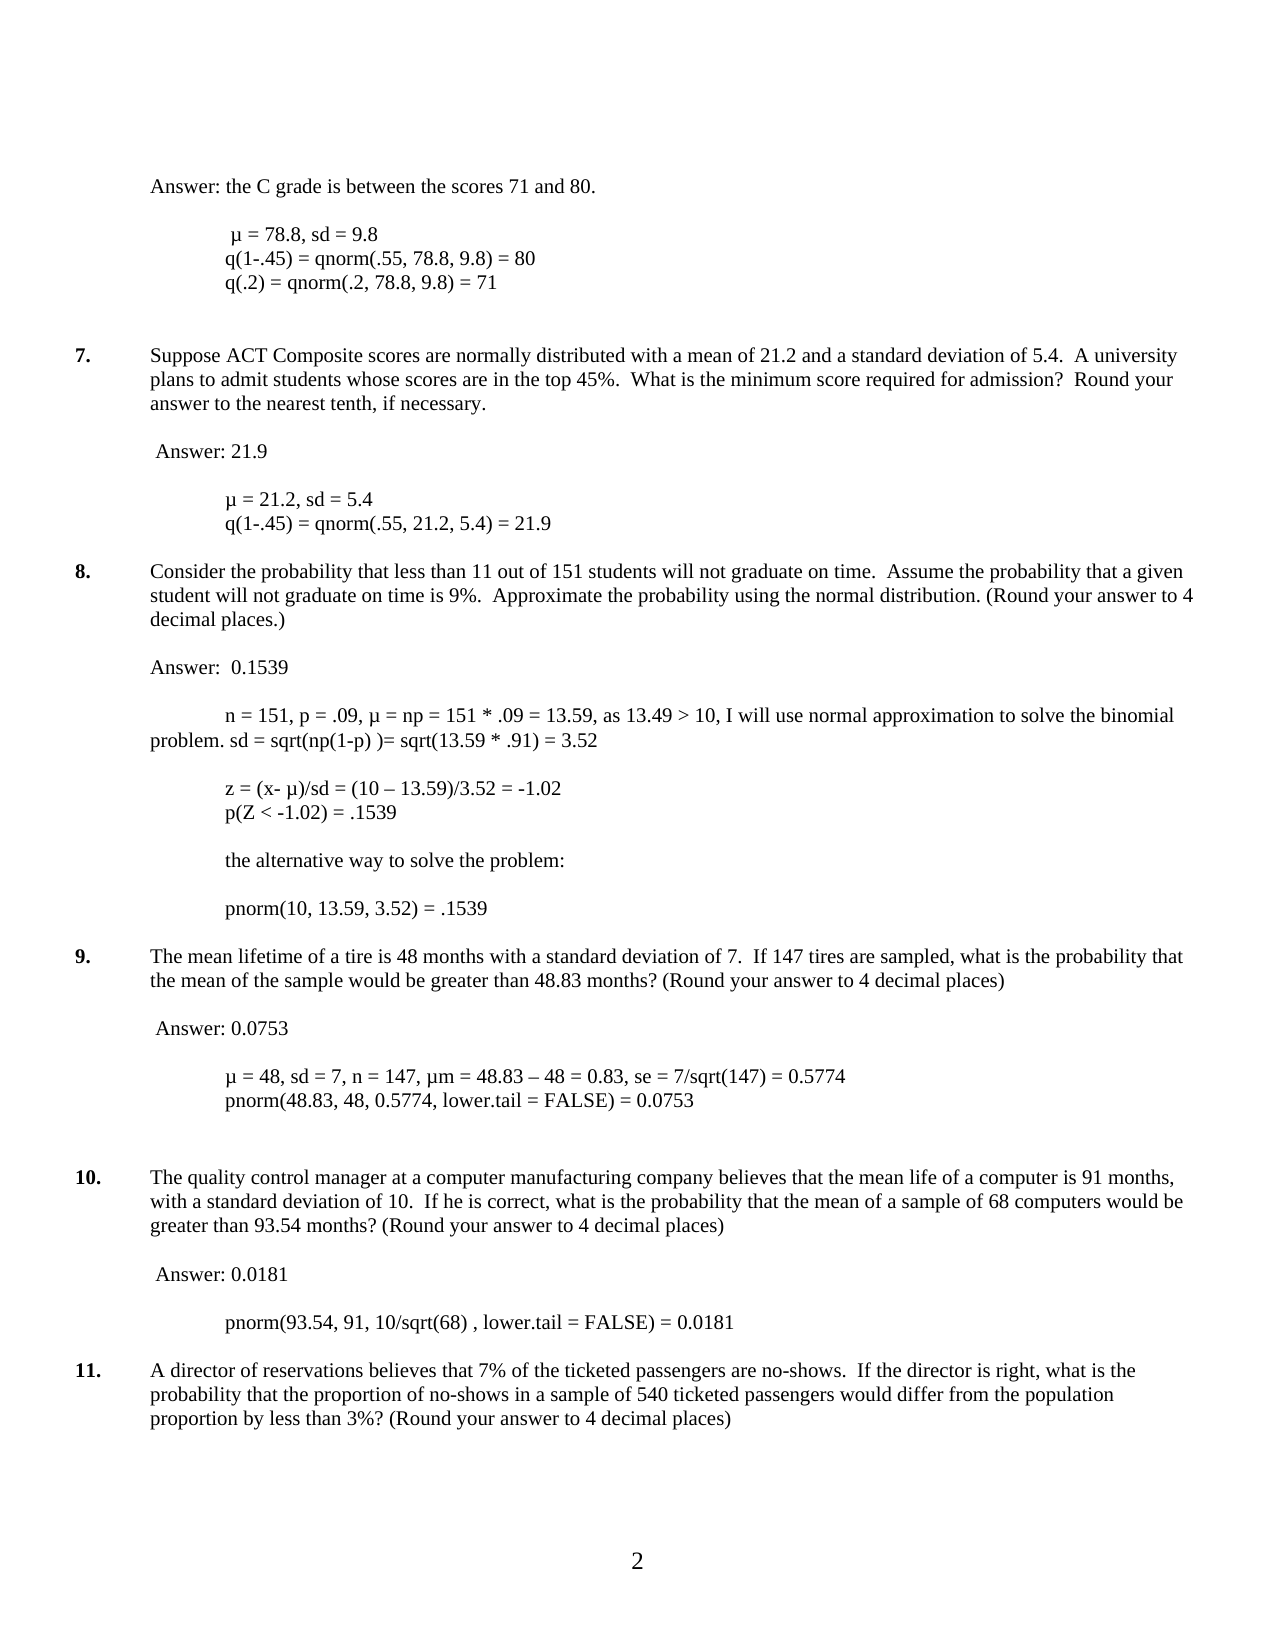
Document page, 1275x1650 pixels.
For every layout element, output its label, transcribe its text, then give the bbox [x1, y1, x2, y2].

text µ = 78.8, sd = 9.8 [150, 222, 1200, 246]
text Answer: 0.1539 [150, 655, 1200, 679]
text p(Z < -1.02) = .1539 [150, 800, 1200, 824]
text q(.2) = qnorm(.2, 78.8, 9.8) = 71 [150, 270, 1200, 294]
text 10. The quality control manager at a computer manufacturing company believes that the mean life of a computer is 91 months, with a standard deviation of 10. If he is correct, what is the probability that the mean of a sample of 68 computers would be greater than 93.54 months? (Round your answer to 4 decimal places) [75, 1165, 1200, 1237]
text µ = 48, sd = 7, n = 147, µm = 48.83 – 48 = 0.83, se = 7/sqrt(147) = 0.5774 [150, 1064, 1200, 1088]
text Answer: 0.0181 [150, 1262, 1200, 1286]
text z = (x- µ)/sd = (10 – 13.59)/3.52 = -1.02 [150, 776, 1200, 800]
text pnorm(10, 13.59, 3.52) = .1539 [150, 896, 1200, 920]
text Answer: the C grade is between the scores 71 and 80. [150, 174, 1200, 198]
text the alternative way to solve the problem: [150, 848, 1200, 872]
text n = 151, p = .09, µ = np = 151 * .09 = 13.59, as 13.49 > 10, I will use normal approximation to solve the binomial problem. sd = sqrt(np(1-p) )= sqrt(13.59 * .91) = 3.52 [150, 703, 1200, 752]
text 8. Consider the probability that less than 11 out of 151 students will not graduate on time. Assume the probability that a given student will not graduate on time is 9%. Approximate the probability using the normal distribution. (Round your answer to 4 decimal places.) [75, 559, 1200, 631]
text 11. A director of reservations believes that 7% of the ticketed passengers are no-shows. If the director is right, what is the probability that the proportion of no-shows in a sample of 540 ticketed passengers would differ from the population proportion by less than 3%? (Round your answer to 4 decimal places) [75, 1358, 1200, 1430]
text Answer: 21.9 [150, 439, 1200, 463]
text pnorm(93.54, 91, 10/sqrt(68) , lower.tail = FALSE) = 0.0181 [150, 1310, 1200, 1334]
text q(1-.45) = qnorm(.55, 21.2, 5.4) = 21.9 [150, 511, 1200, 535]
text 9. The mean lifetime of a tire is 48 months with a standard deviation of 7. If 147 tires are sampled, what is the probability that the mean of the sample would be greater than 48.83 months? (Round your answer to 4 decimal places) [75, 944, 1200, 992]
text q(1-.45) = qnorm(.55, 78.8, 9.8) = 80 [150, 246, 1200, 270]
text pnorm(48.83, 48, 0.5774, lower.tail = FALSE) = 0.0753 [150, 1088, 1200, 1112]
text µ = 21.2, sd = 5.4 [150, 487, 1200, 511]
text Answer: 0.0753 [150, 1016, 1200, 1040]
text 7. Suppose ACT Composite scores are normally distributed with a mean of 21.2 and a standard deviation of 5.4. A university plans to admit students whose scores are in the top 45%. What is the minimum score required for admission? Round your answer to the nearest tenth, if necessary. [75, 342, 1200, 415]
